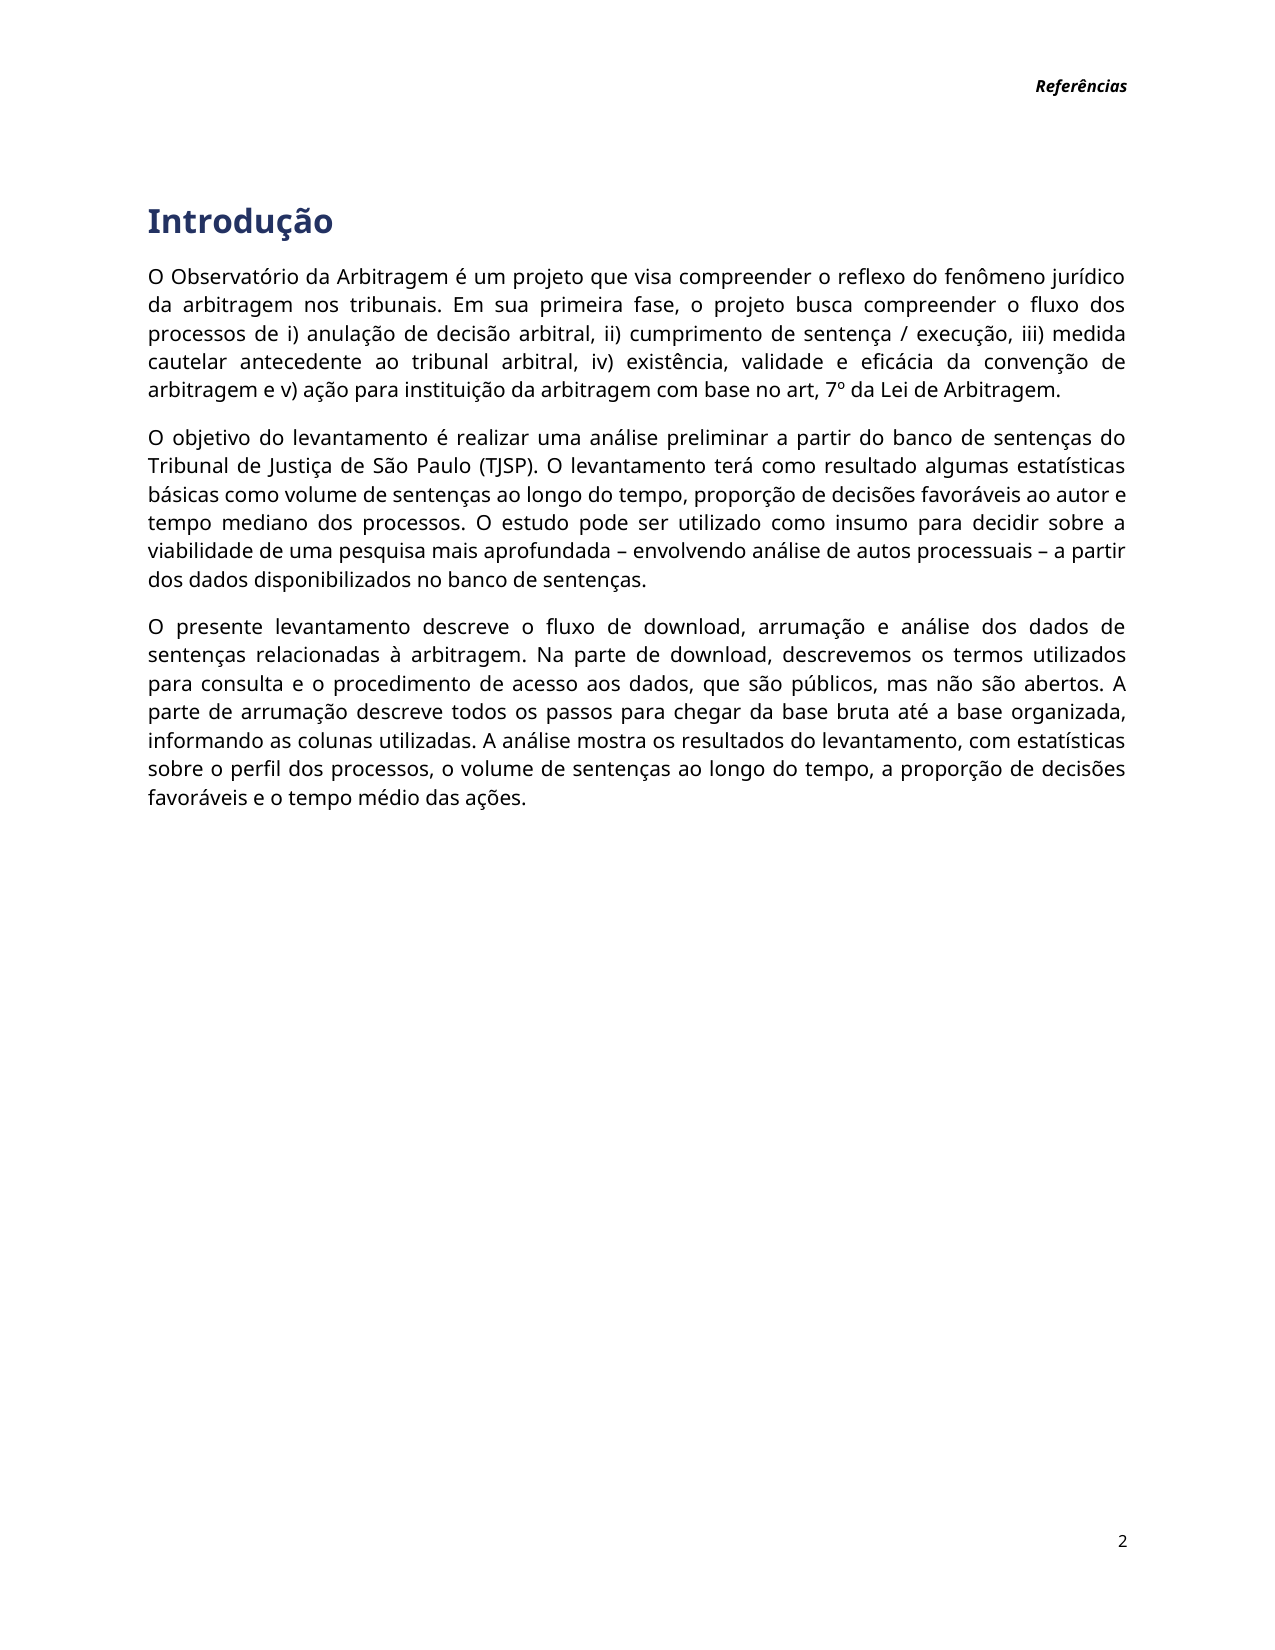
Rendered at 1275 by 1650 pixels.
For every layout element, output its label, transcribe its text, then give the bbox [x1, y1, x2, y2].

subtitle Introdução [148, 198, 1127, 243]
text O objetivo do levantamento é realizar uma análise preliminar a partir do banco de sentenças do Tribunal de Justiça de São Paulo (TJSP). O levantamento terá como resultado algumas estatísticas básicas como volume de sentenças ao longo do tempo, proporção de decisões favoráveis ao autor e tempo mediano dos processos. O estudo pode ser utilizado como insumo para decidir sobre a viabilidade de uma pesquisa mais aprofundada – envolvendo análise de autos processuais – a partir dos dados disponibilizados no banco de sentenças. [148, 423, 1127, 593]
text O Observatório da Arbitragem é um projeto que visa compreender o reflexo do fenômeno jurídico da arbitragem nos tribunais. Em sua primeira fase, o projeto busca compreender o fluxo dos processos de i) anulação de decisão arbitral, ii) cumprimento de sentença / execução, iii) medida cautelar antecedente ao tribunal arbitral, iv) existência, validade e eficácia da convenção de arbitragem e v) ação para instituição da arbitragem com base no art, 7º da Lei de Arbitragem. [148, 262, 1127, 404]
text O presente levantamento descreve o fluxo de download, arrumação e análise dos dados de sentenças relacionadas à arbitragem. Na parte de download, descrevemos os termos utilizados para consulta e o procedimento de acesso aos dados, que são públicos, mas não são abertos. A parte de arrumação descreve todos os passos para chegar da base bruta até a base organizada, informando as colunas utilizadas. A análise mostra os resultados do levantamento, com estatísticas sobre o perfil dos processos, o volume de sentenças ao longo do tempo, a proporção de decisões favoráveis e o tempo médio das ações. [148, 612, 1127, 811]
